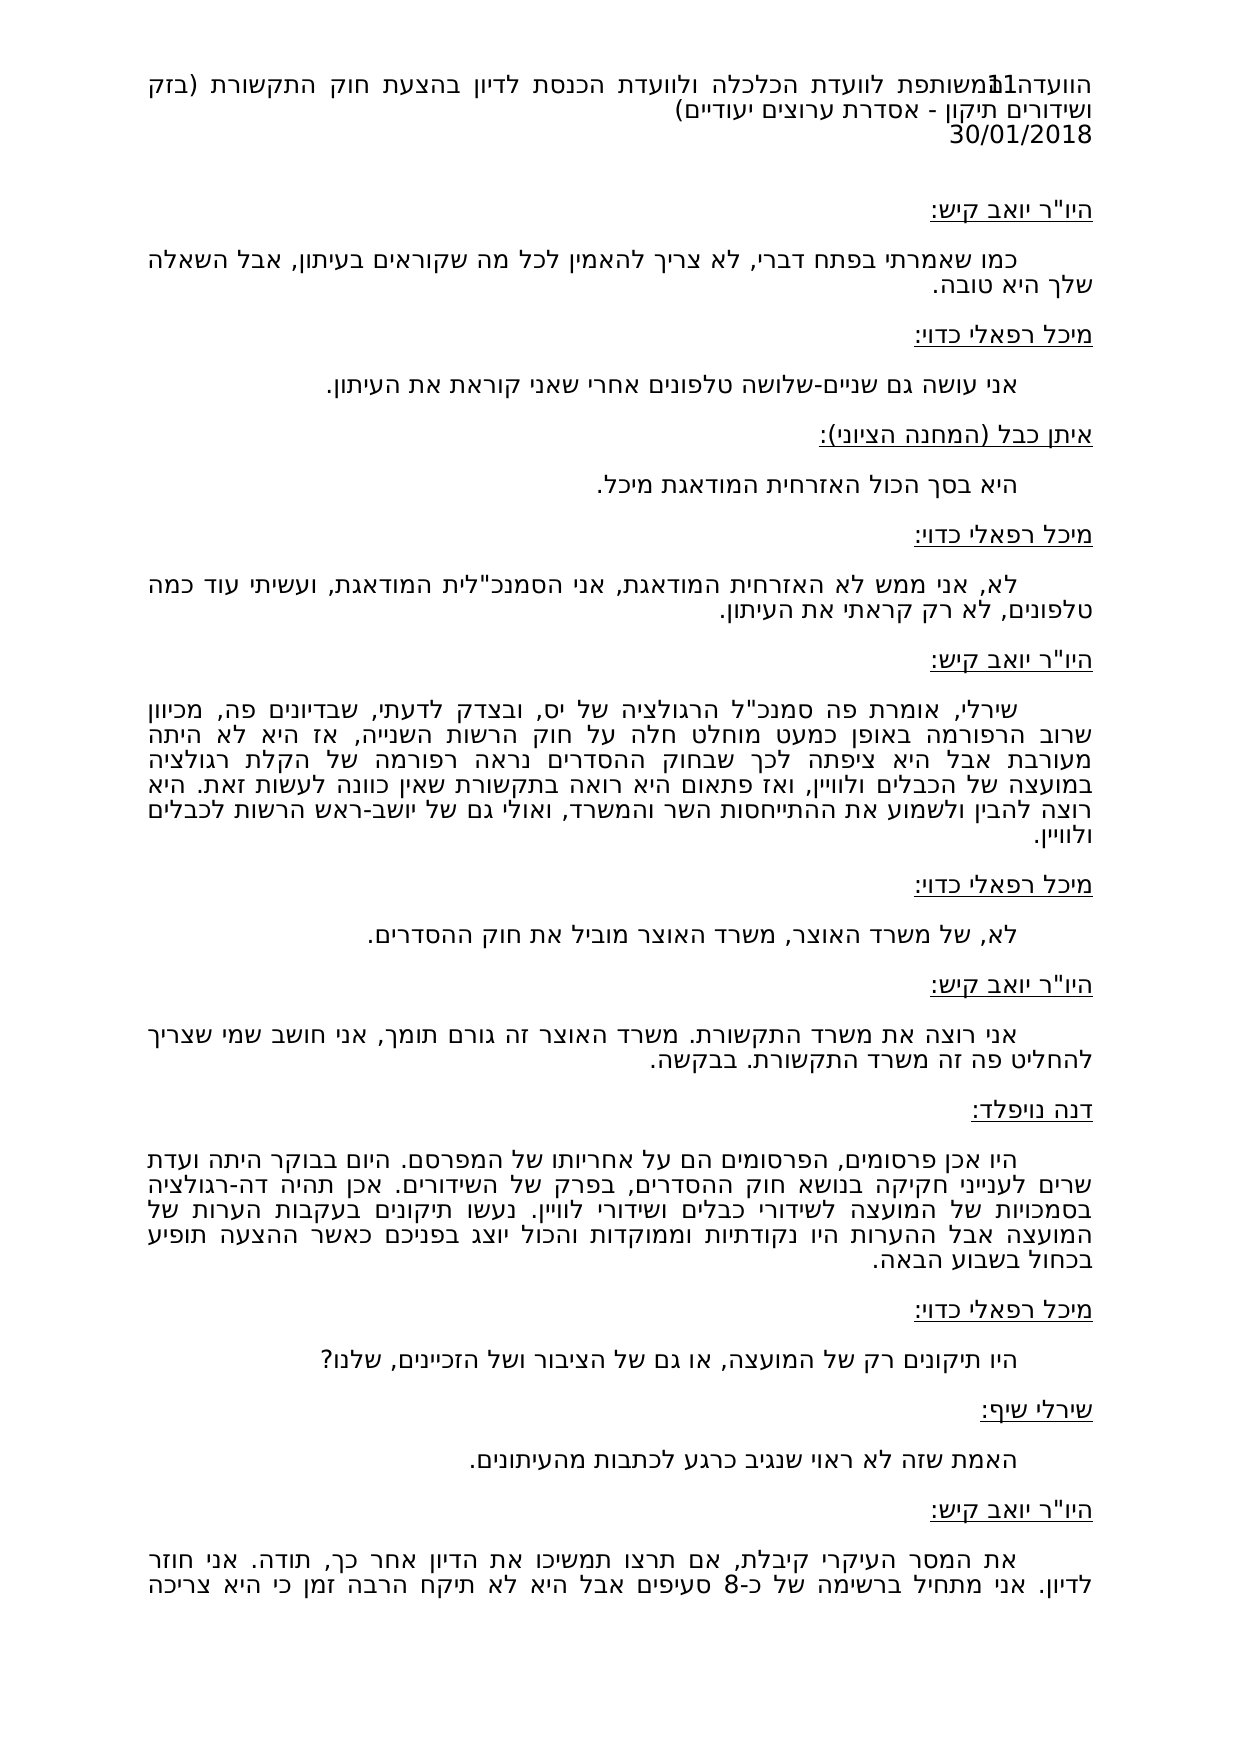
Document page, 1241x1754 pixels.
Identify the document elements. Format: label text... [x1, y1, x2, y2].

text כמו שאמרתי בפתח דברי, לא צריך להאמין לכל מה שקוראים בעיתון, אבל השאלה שלך היא טובה. [147, 249, 1093, 299]
text מיכל רפאלי כדוי: [147, 524, 1093, 549]
text אני עושה גם שניים-שלושה טלפונים אחרי שאני קוראת את העיתון. [147, 374, 1093, 399]
text אני רוצה את משרד התקשורת. משרד האוצר זה גורם תומך, אני חושב שמי שצריך להחליט פה זה משרד התקשורת. בבקשה. [147, 1024, 1093, 1074]
text היו"ר יואב קיש: [147, 974, 1093, 999]
text דנה נויפלד: [147, 1099, 1093, 1124]
text מיכל רפאלי כדוי: [147, 324, 1093, 349]
text האמת שזה לא ראוי שנגיב כרגע לכתבות מהעיתונים. [147, 1449, 1093, 1474]
text לא, אני ממש לא האזרחית המודאגת, אני הסמנכ"לית המודאגת, ועשיתי עוד כמה טלפונים, לא רק קראתי את העיתון. [147, 574, 1093, 624]
text היו אכן פרסומים, הפרסומים הם על אחריותו של המפרסם. היום בבוקר היתה ועדת שרים לענייני חקיקה בנושא חוק ההסדרים, בפרק של השידורים. אכן תהיה דה-רגולציה בסמכויות של המועצה לשידורי כבלים ושידורי לוויין. נעשו תיקונים בעקבות הערות של המועצה אבל ההערות היו נקודתיות וממוקדות והכול יוצג בפניכם כאשר ההצעה תופיע בכחול בשבוע הבאה. [147, 1149, 1093, 1274]
text איתן כבל (המחנה הציוני): [147, 424, 1093, 449]
text היו"ר יואב קיש: [147, 199, 1093, 224]
text שירלי, אומרת פה סמנכ"ל הרגולציה של יס, ובצדק לדעתי, שבדיונים פה, מכיוון שרוב הרפורמה באופן כמעט מוחלט חלה על חוק הרשות השנייה, אז היא לא היתה מעורבת אבל היא ציפתה לכך שבחוק ההסדרים נראה רפורמה של הקלת רגולציה במועצה של הכבלים ולוויין, ואז פתאום היא רואה בתקשורת שאין כוונה לעשות זאת. היא רוצה להבין ולשמוע את ההתייחסות השר והמשרד, ואולי גם של יושב-ראש הרשות לכבלים ולוויין. [147, 699, 1093, 849]
text מיכל רפאלי כדוי: [147, 874, 1093, 899]
text היו"ר יואב קיש: [147, 649, 1093, 674]
text מיכל רפאלי כדוי: [147, 1299, 1093, 1324]
text שירלי שיף: [147, 1399, 1093, 1424]
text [147, 1549, 1093, 1599]
text היו"ר יואב קיש: [147, 1499, 1093, 1524]
text לא, של משרד האוצר, משרד האוצר מוביל את חוק ההסדרים. [147, 924, 1093, 949]
text היו תיקונים רק של המועצה, או גם של הציבור ושל הזכיינים, שלנו? [147, 1349, 1093, 1374]
text היא בסך הכול האזרחית המודאגת מיכל. [147, 474, 1093, 499]
